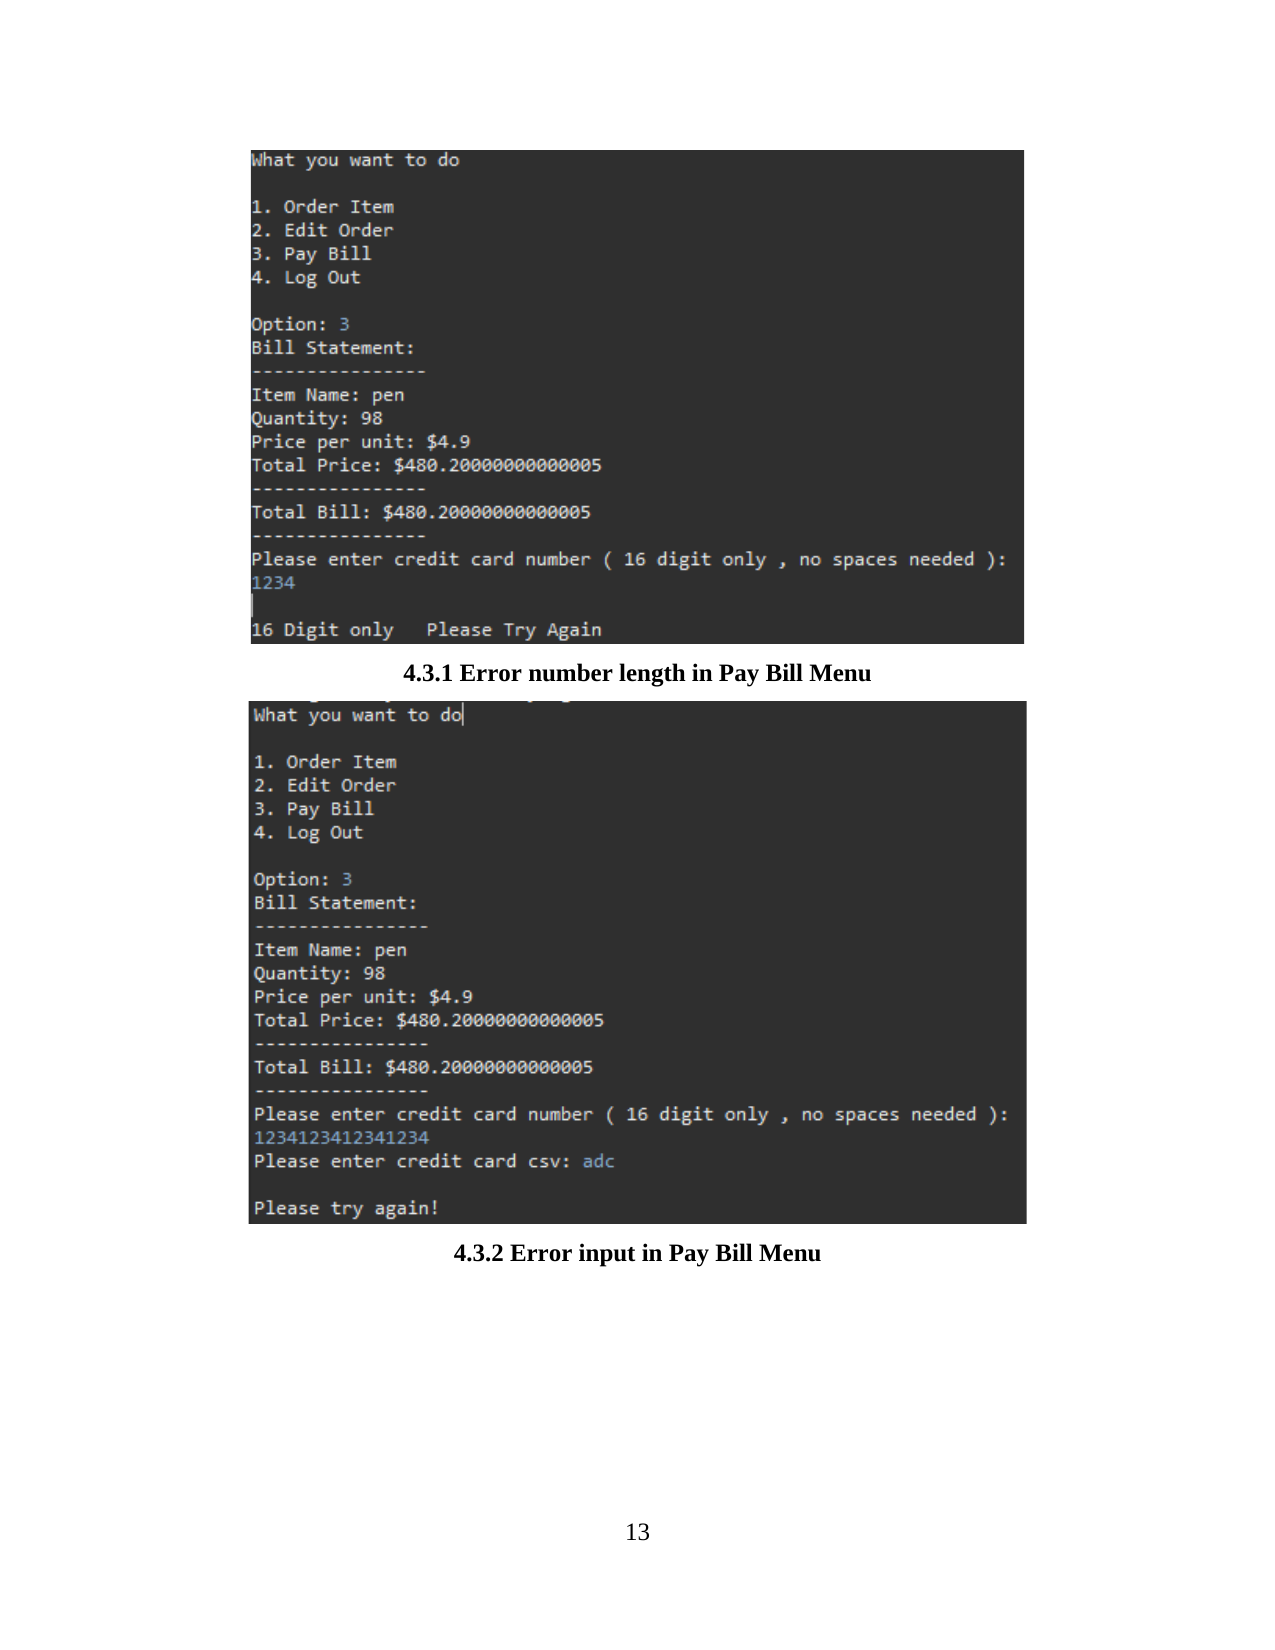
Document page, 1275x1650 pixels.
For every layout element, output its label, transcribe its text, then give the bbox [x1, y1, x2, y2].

picture [248, 701, 1027, 1224]
text 4.3.2 Error input in Pay Bill Menu [150, 1238, 1125, 1266]
picture [250, 150, 1025, 644]
text 4.3.1 Error number length in Pay Bill Menu [150, 658, 1125, 687]
